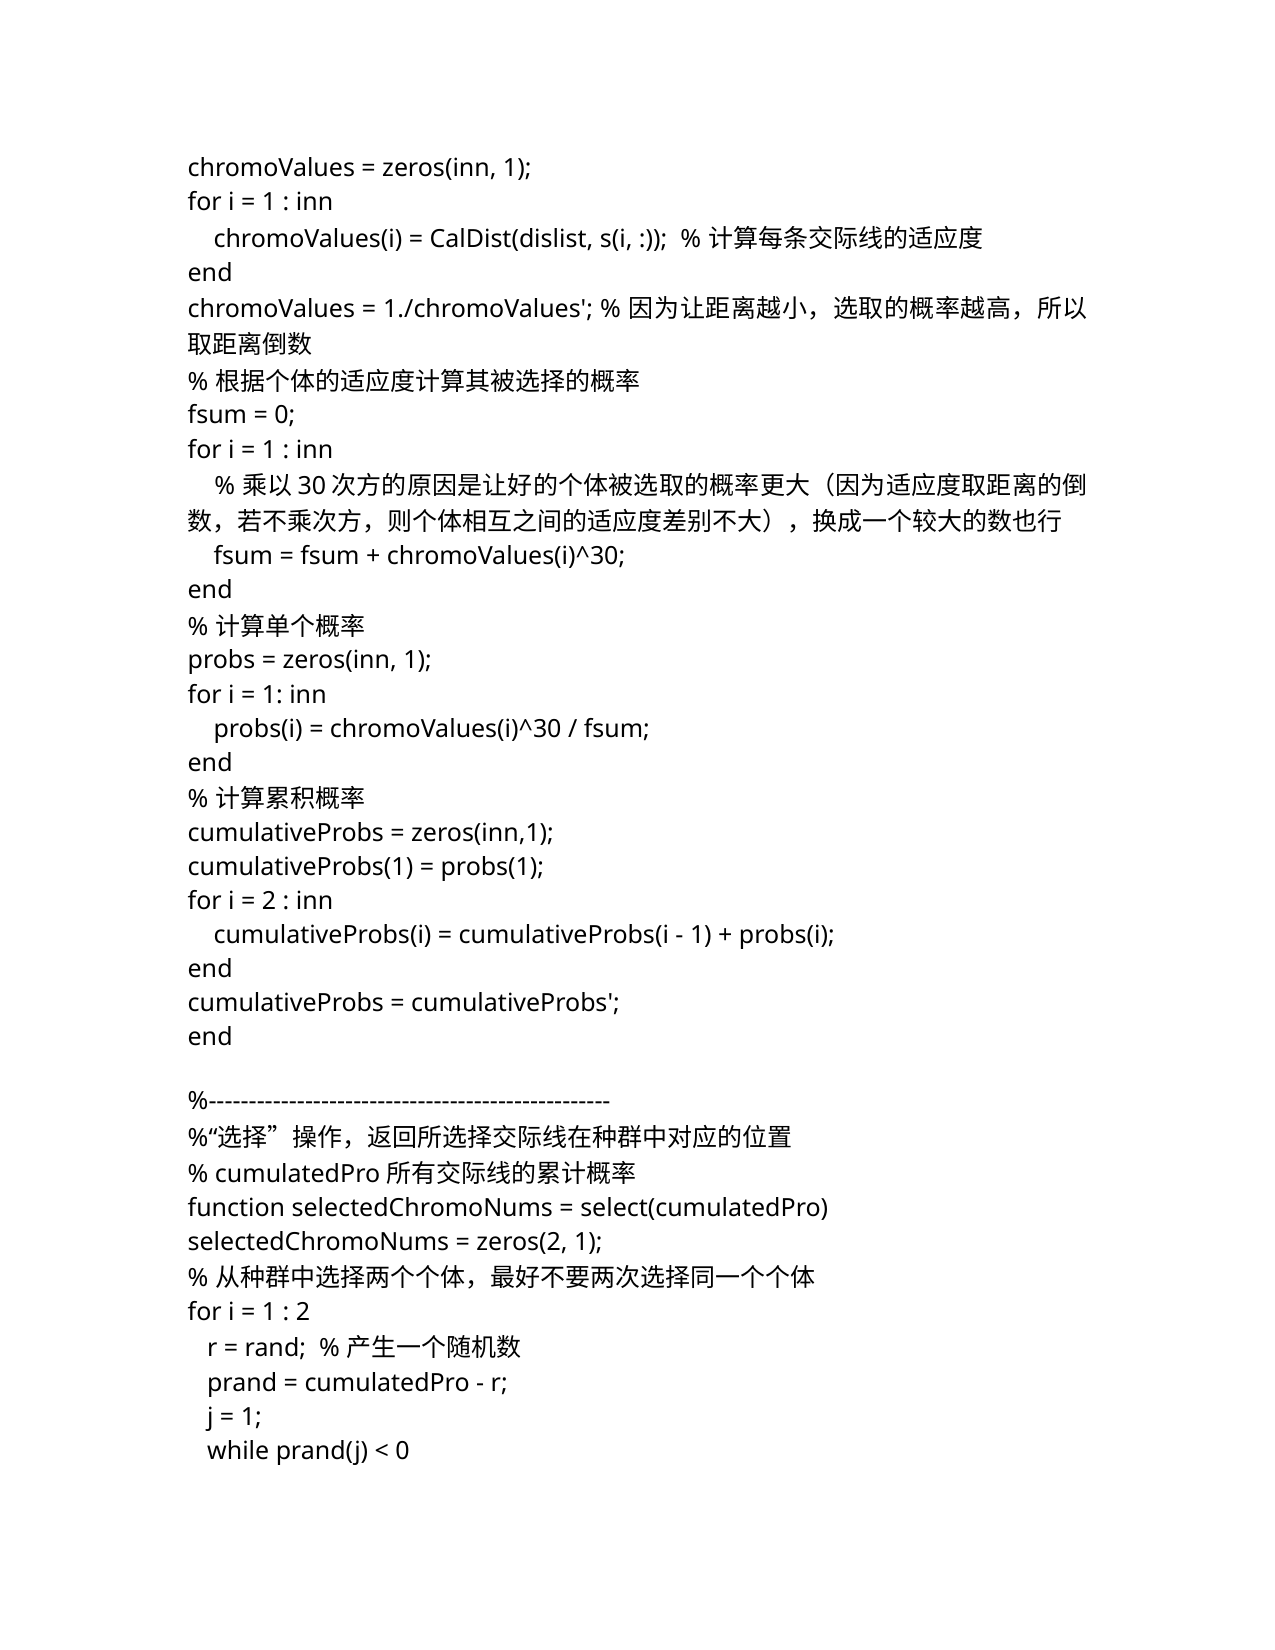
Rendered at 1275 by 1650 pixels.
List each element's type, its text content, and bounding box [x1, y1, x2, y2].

text fsum = 0; [187, 397, 1087, 431]
text chromoValues(i) = CalDist(dislist, s(i, :)); % 计算每条交际线的适应度 [187, 218, 1087, 254]
text probs = zeros(inn, 1); [187, 642, 1087, 676]
text % cumulatedPro 所有交际线的累计概率 [187, 1153, 1087, 1189]
text %“选择”操作，返回所选择交际线在种群中对应的位置 [187, 1117, 1087, 1153]
text j = 1; [187, 1398, 1087, 1432]
text % 乘以30次方的原因是让好的个体被选取的概率更大（因为适应度取距离的倒数，若不乘次方，则个体相互之间的适应度差别不大），换成一个较大的数也行 [187, 465, 1087, 538]
text chromoValues = 1./chromoValues'; % 因为让距离越小，选取的概率越高，所以取距离倒数 [187, 288, 1087, 361]
text end [187, 744, 1087, 778]
text end [187, 572, 1087, 606]
text % 计算累积概率 [187, 778, 1087, 815]
text prand = cumulatedPro - r; [187, 1364, 1087, 1398]
text while prand(j) < 0 [187, 1432, 1087, 1466]
text end [187, 254, 1087, 288]
text cumulativeProbs(i) = cumulativeProbs(i - 1) + probs(i); [187, 917, 1087, 951]
text selectedChromoNums = zeros(2, 1); [187, 1223, 1087, 1258]
text fsum = fsum + chromoValues(i)^30; [187, 538, 1087, 572]
text %-------------------------------------------------- [187, 1083, 1087, 1117]
text probs(i) = chromoValues(i)^30 / fsum; [187, 710, 1087, 744]
text end [187, 1019, 1087, 1053]
text for i = 1: inn [187, 676, 1087, 710]
text cumulativeProbs = cumulativeProbs'; [187, 985, 1087, 1019]
text chromoValues = zeros(inn, 1); [187, 150, 1087, 184]
text for i = 1 : inn [187, 184, 1087, 218]
text for i = 2 : inn [187, 883, 1087, 917]
text % 根据个体的适应度计算其被选择的概率 [187, 361, 1087, 397]
text function selectedChromoNums = select(cumulatedPro) [187, 1189, 1087, 1223]
text r = rand; % 产生一个随机数 [187, 1328, 1087, 1364]
text cumulativeProbs = zeros(inn,1); [187, 815, 1087, 849]
text % 从种群中选择两个个体，最好不要两次选择同一个个体 [187, 1258, 1087, 1294]
text % 计算单个概率 [187, 606, 1087, 642]
text for i = 1 : inn [187, 431, 1087, 465]
text for i = 1 : 2 [187, 1294, 1087, 1328]
text cumulativeProbs(1) = probs(1); [187, 849, 1087, 883]
text end [187, 951, 1087, 985]
